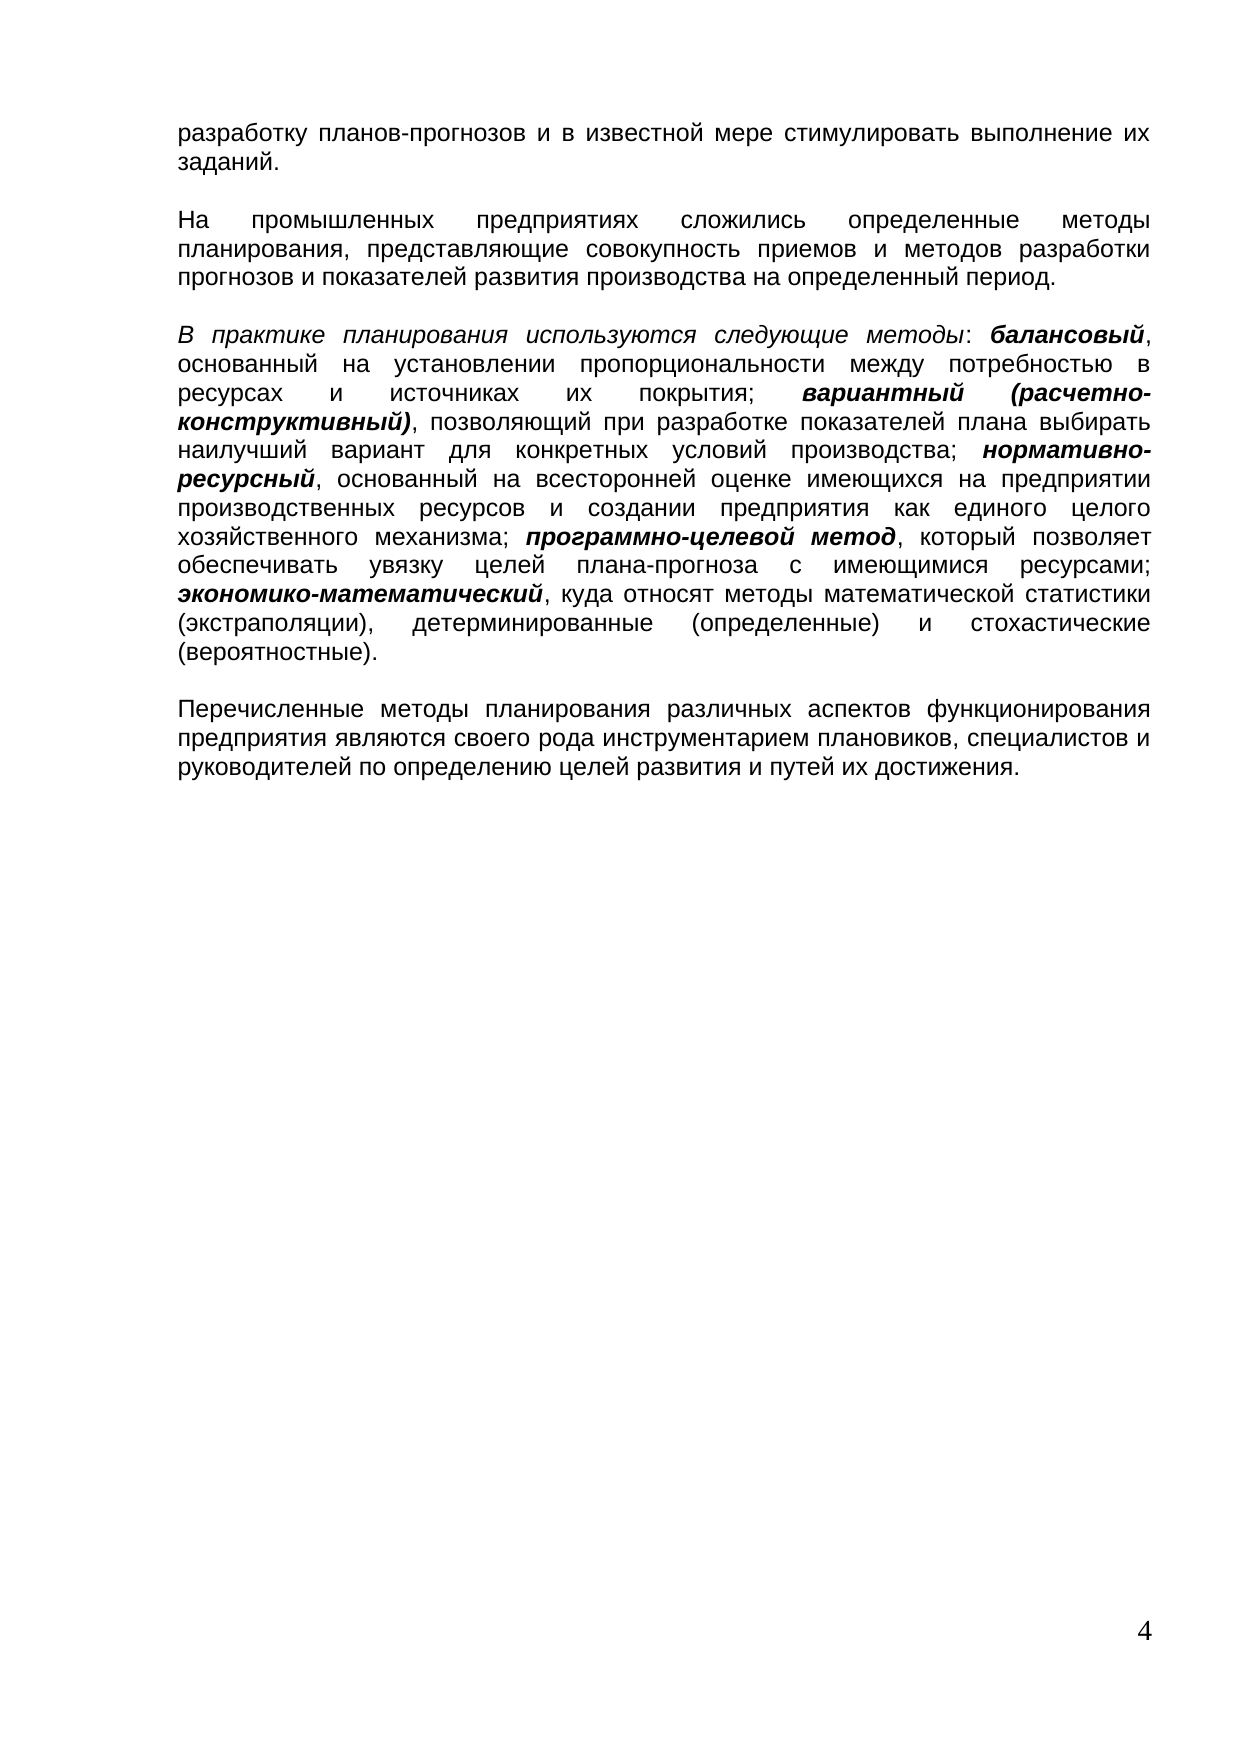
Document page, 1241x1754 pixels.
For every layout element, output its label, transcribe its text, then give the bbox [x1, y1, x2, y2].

text В практике планирования используются следующие методы: балансовый, основанный на установлении пропорциональности между потребностью в ресурсах и источниках их покрытия; вариантный (расчетно-конструктивный), позволяющий при разработке показателей плана выбирать наилучший вариант для конкретных условий производства; нормативно-ресурсный, основанный на всесторонней оценке имеющихся на предприятии производственных ресурсов и создании предприятия как единого целого хозяйственного механизма; программно-целевой метод, который позволяет обеспечивать увязку целей плана-прогноза с имеющимися ресурсами; экономико-математический, куда относят методы математической статистики (экстраполяции), детерминированные (определенные) и стохастические (вероятностные). [177, 320, 1152, 665]
text Перечисленные методы планирования различных аспектов функционирования предприятия являются своего рода инструментарием плановиков, специалистов и руководителей по определению целей развития и путей их достижения. [177, 694, 1152, 781]
text На промышленных предприятиях сложились определенные методы планирования, представляющие совокупность приемов и методов разработки прогнозов и показателей развития производства на определенный период. [177, 205, 1152, 291]
